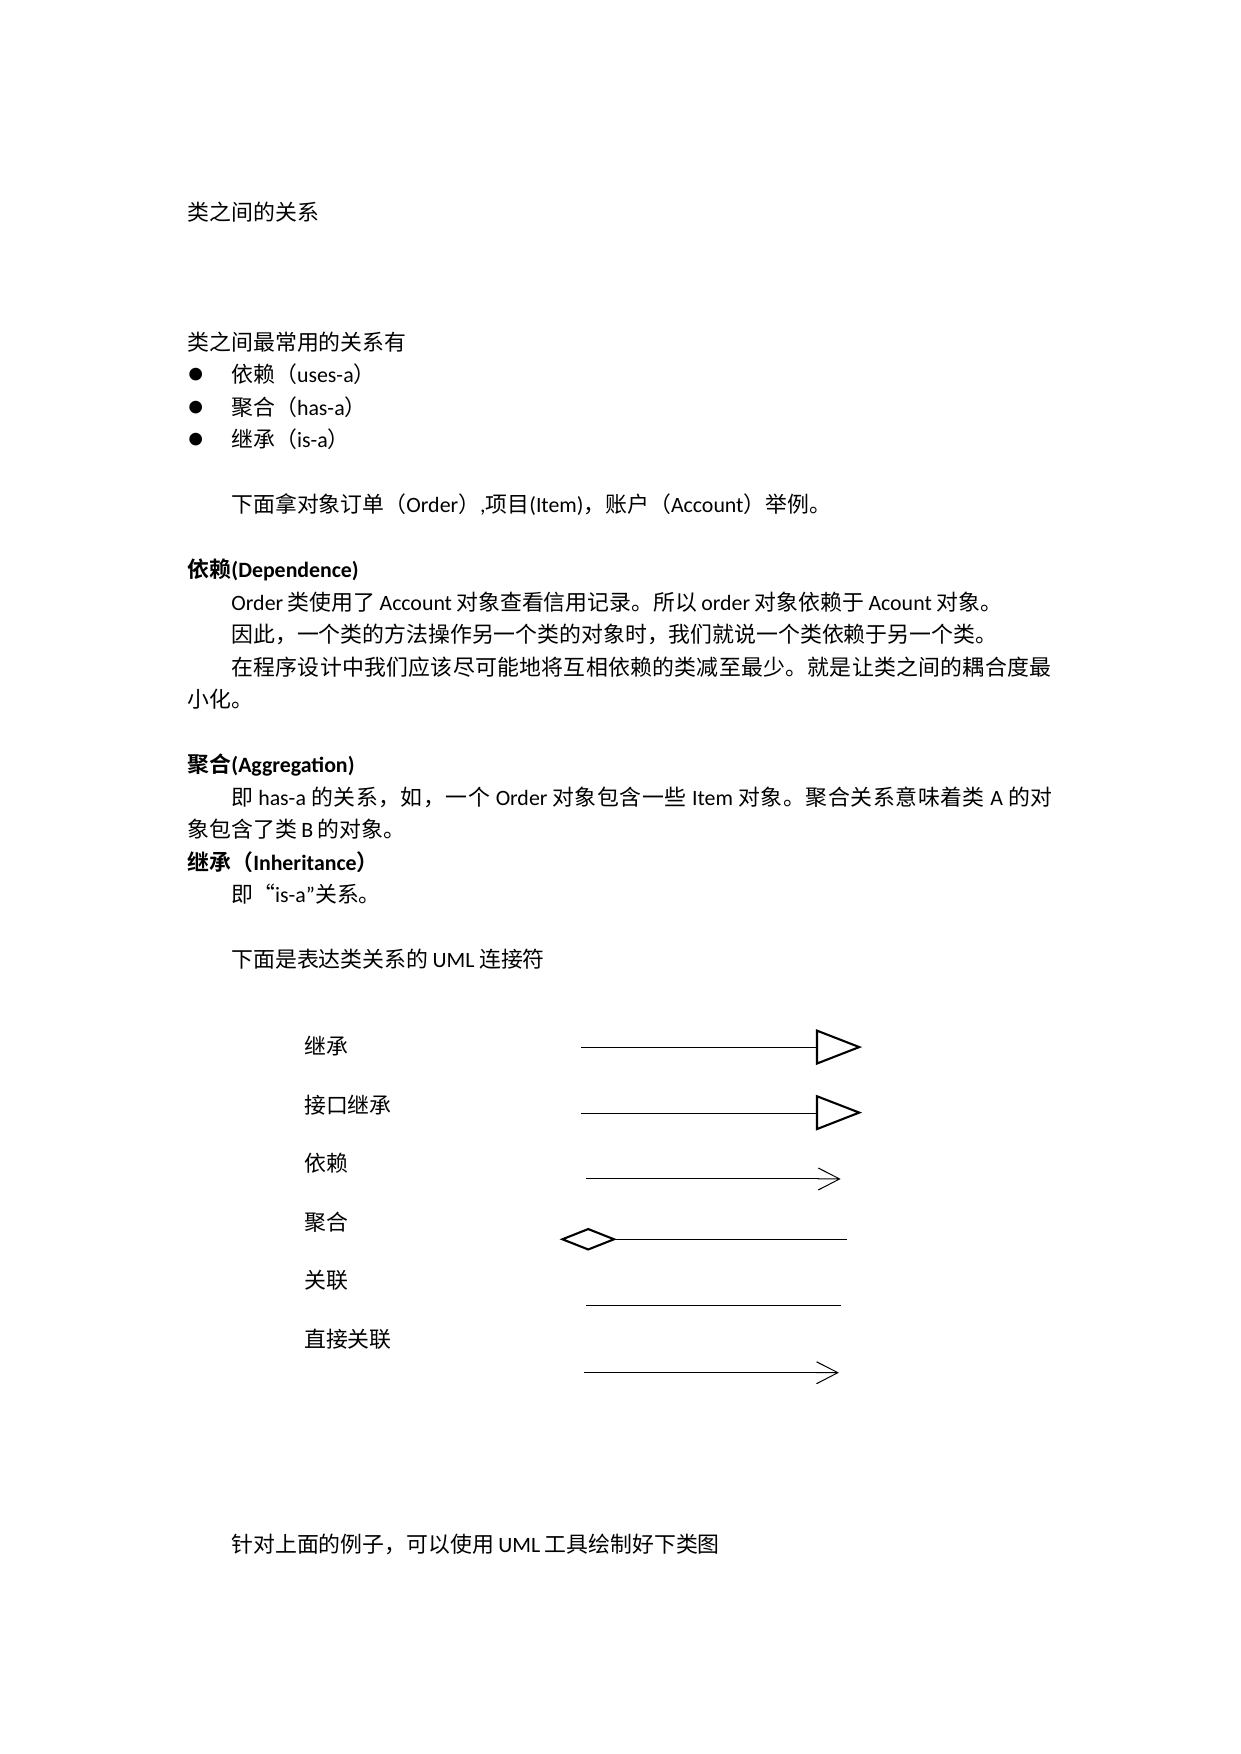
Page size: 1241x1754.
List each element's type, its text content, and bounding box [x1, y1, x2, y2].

text 类之间最常用的关系有 [187, 324, 1053, 357]
text 即has-a的关系，如，一个Order对象包含一些Item对象。聚合关系意味着类A的对象包含了类B的对象。 [187, 779, 1053, 844]
text 因此，一个类的方法操作另一个类的对象时，我们就说一个类依赖于另一个类。 [187, 617, 1053, 649]
list 聚合（has-a） [187, 389, 1053, 422]
text Order类使用了Account对象查看信用记录。所以order对象依赖于Acount对象。 [231, 584, 1053, 617]
text 继承（Inheritance） [187, 844, 1053, 877]
text 针对上面的例子，可以使用UML工具绘制好下类图 [187, 1527, 1053, 1559]
text 依赖(Dependence) [187, 552, 1053, 584]
text 下面拿对象订单（Order）,项目(Item)，账户（Account）举例。 [231, 487, 1053, 519]
text 类之间的关系 [187, 194, 1053, 227]
text 在程序设计中我们应该尽可能地将互相依赖的类减至最少。就是让类之间的耦合度最小化。 [187, 649, 1053, 714]
text 即“is-a”关系。 [187, 877, 1053, 909]
list 依赖（uses-a） [187, 357, 1053, 389]
text 聚合(Aggregation) [187, 747, 1053, 779]
text 下面是表达类关系的UML连接符 [187, 942, 1053, 974]
list 继承（is-a） [187, 422, 1053, 454]
